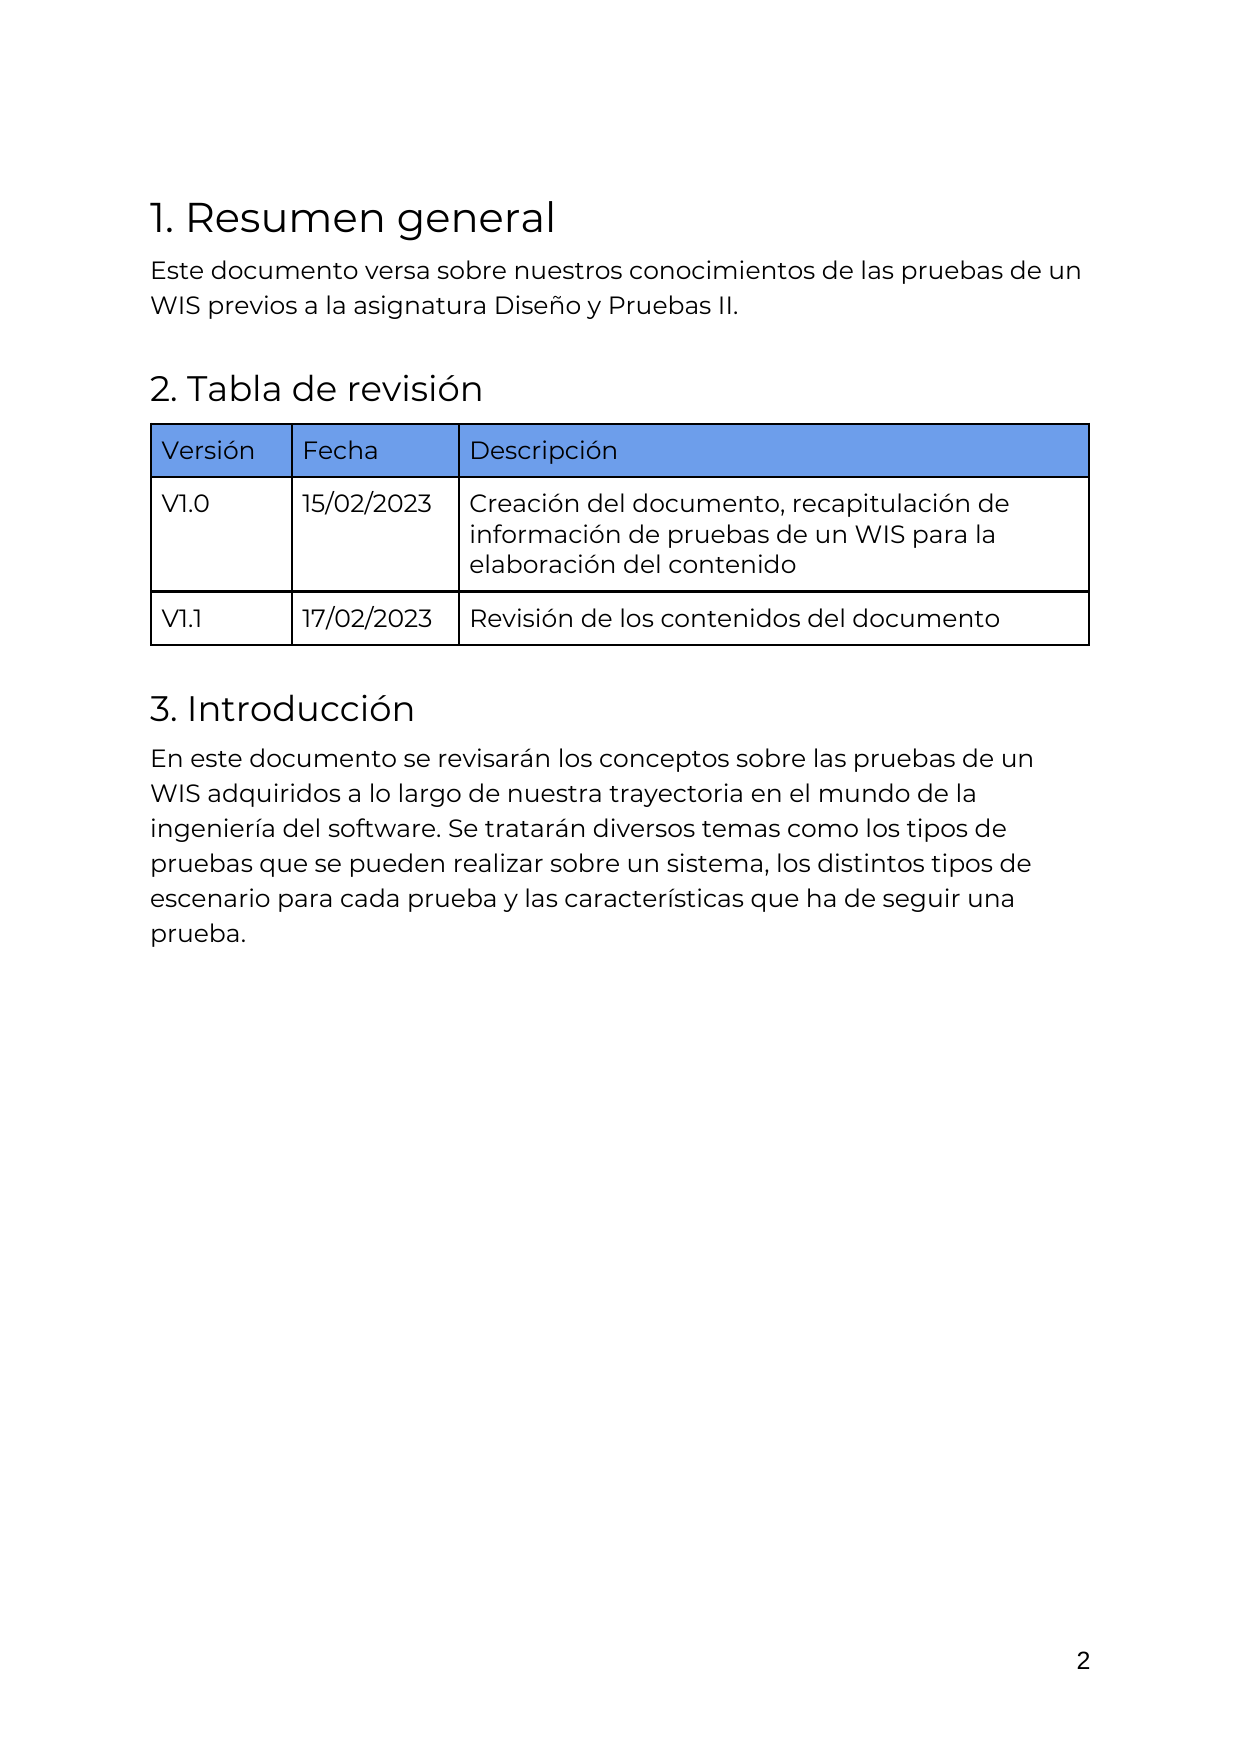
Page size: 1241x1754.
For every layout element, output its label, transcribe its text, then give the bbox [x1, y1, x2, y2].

table_cell Creación del documento, recapitulación de información de pruebas de un WIS para la elaboración del contenido [460, 478, 1088, 590]
table_cell V1.0 [152, 478, 291, 590]
table_cell Revisión de los contenidos del documento [460, 593, 1088, 644]
subtitle 1. Resumen general [150, 192, 1090, 242]
table_header Descripción [460, 425, 1088, 476]
table_header Versión [152, 425, 291, 476]
table_cell V1.1 [152, 593, 291, 644]
table_header Fecha [293, 425, 458, 476]
text En este documento se revisarán los conceptos sobre las pruebas de un WIS adquiridos a lo largo de nuestra trayectoria en el mundo de la ingeniería del software. Se tratarán diversos temas como los tipos de pruebas que se pueden realizar sobre un sistema, los distintos tipos de escenario para cada prueba y las características que ha de seguir una prueba. [150, 743, 1090, 949]
text Este documento versa sobre nuestros conocimientos de las pruebas de un WIS previos a la asignatura Diseño y Pruebas II. [150, 255, 1090, 321]
table_cell 15/02/2023 [293, 478, 458, 590]
subtitle 2. Tabla de revisión [150, 367, 1090, 410]
table_cell 17/02/2023 [293, 593, 458, 644]
subtitle 3. Introducción [150, 687, 1090, 731]
